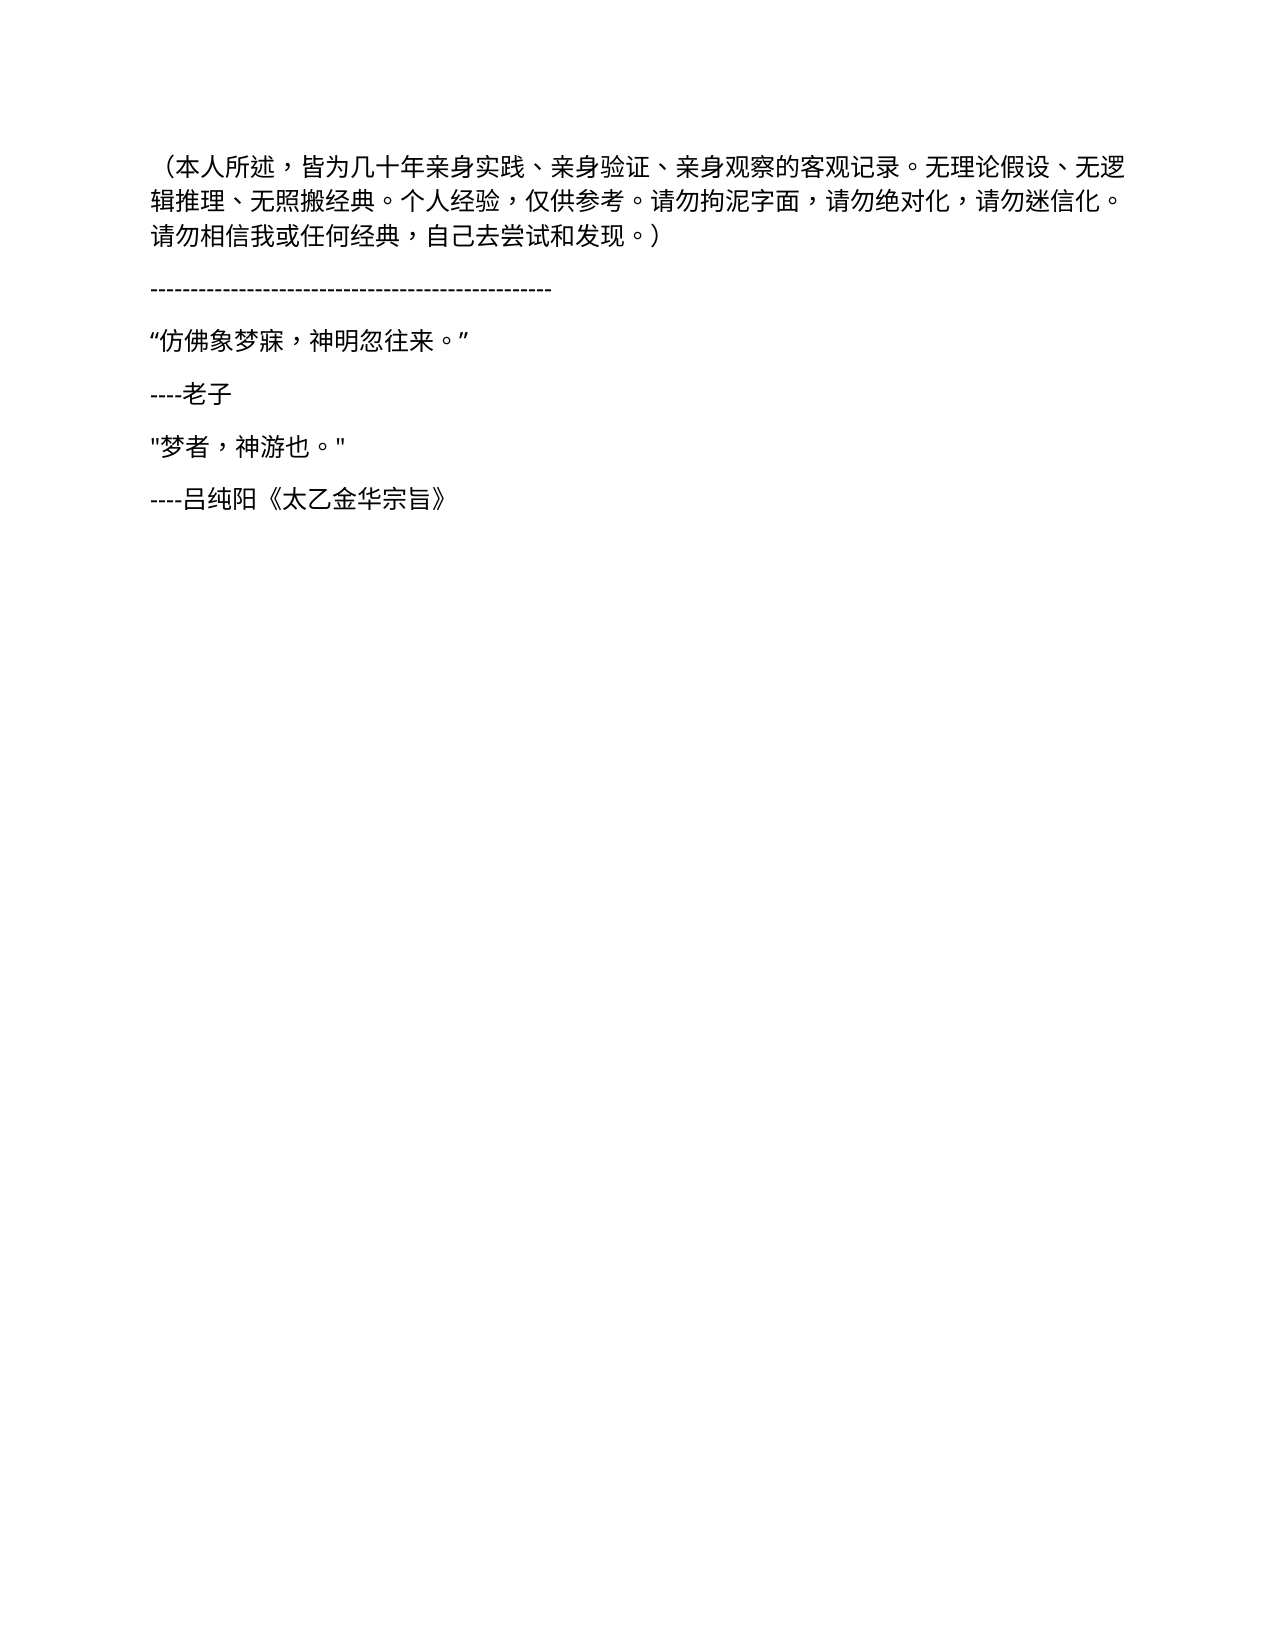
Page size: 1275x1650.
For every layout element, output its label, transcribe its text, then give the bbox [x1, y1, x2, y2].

text （本人所述，皆为几十年亲身实践、亲身验证、亲身观察的客观记录。无理论假设、无逻辑推理、无照搬经典。个人经验，仅供参考。请勿拘泥字面，请勿绝对化，请勿迷信化。请勿相信我或任何经典，自己去尝试和发现。） [150, 150, 1125, 252]
text ----老子 [150, 377, 1125, 411]
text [150, 271, 1125, 305]
text “仿佛象梦寐，神明忽往来。” [150, 324, 1125, 358]
text "梦者，神游也。" [150, 429, 1125, 463]
text ----吕纯阳《太乙金华宗旨》 [150, 482, 1125, 516]
